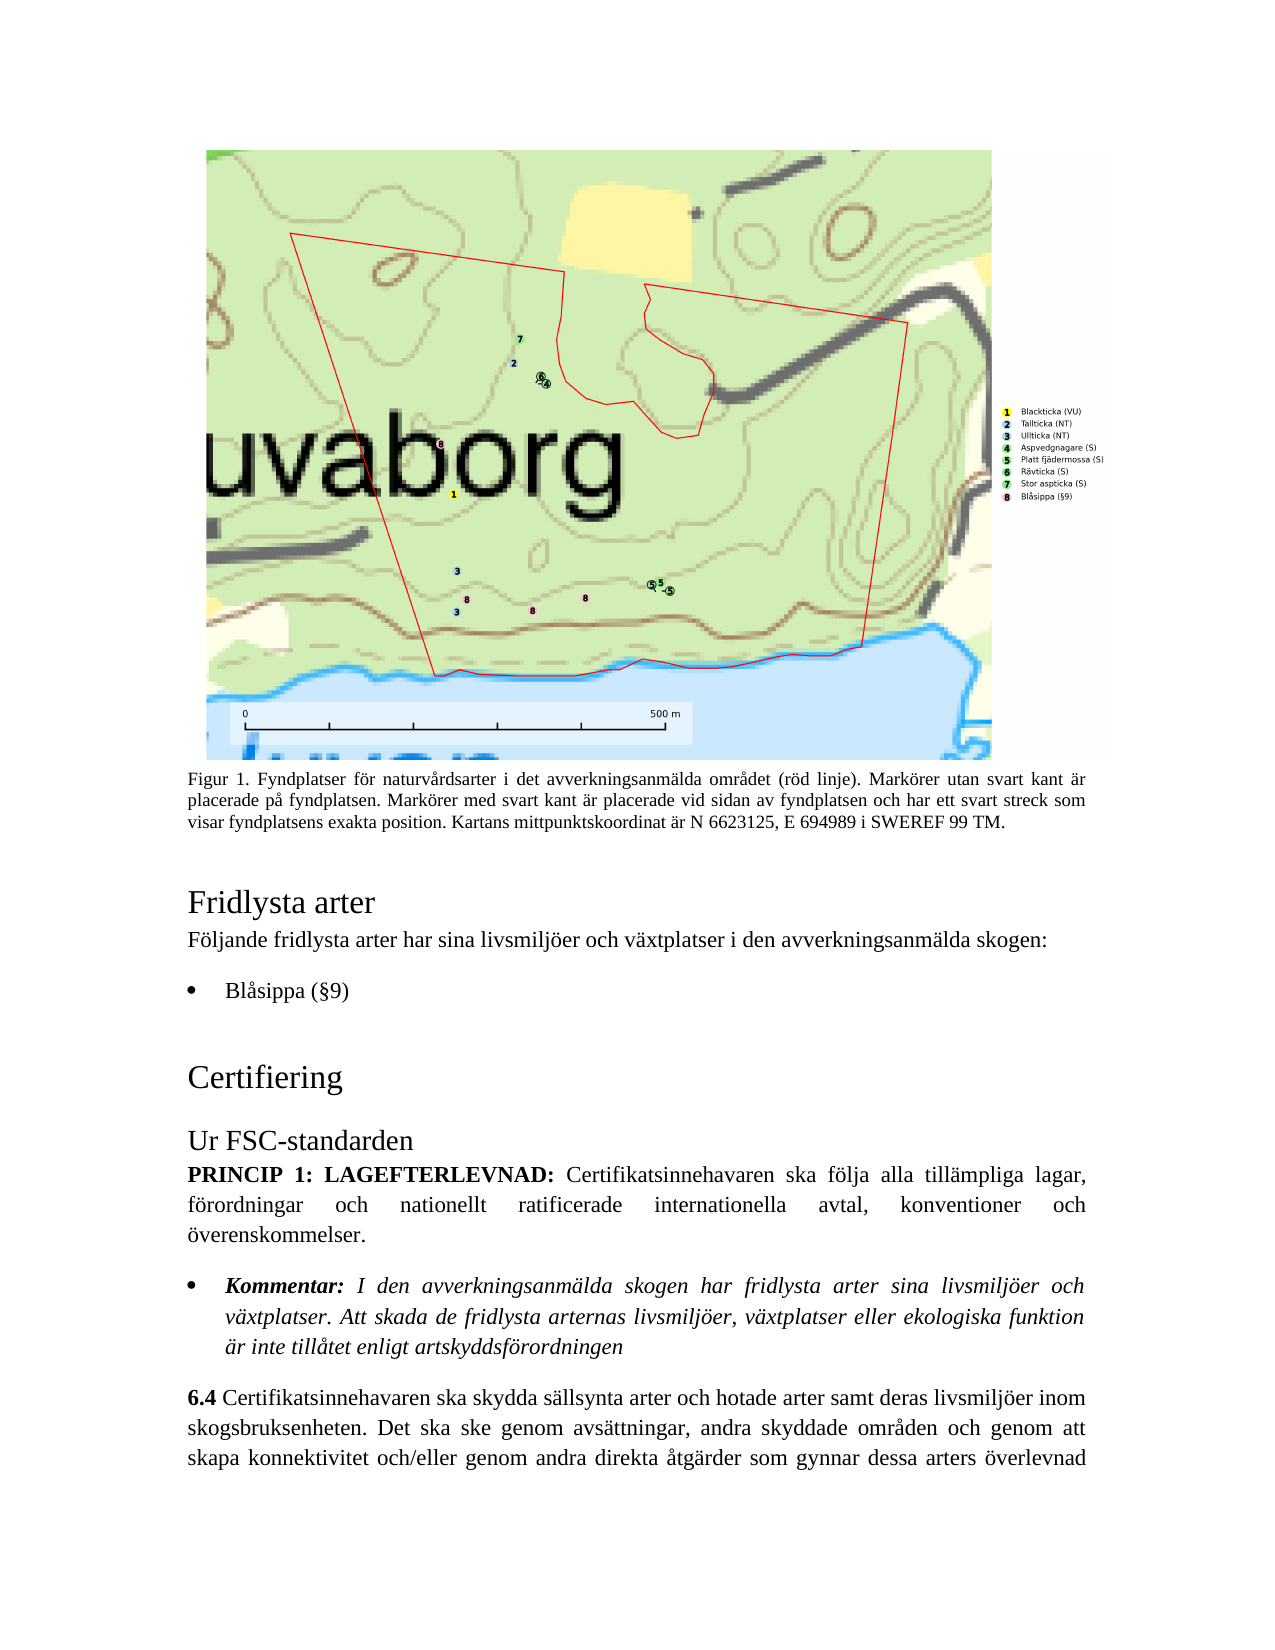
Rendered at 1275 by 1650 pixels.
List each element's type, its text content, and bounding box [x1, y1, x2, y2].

text Följande fridlysta arter har sina livsmiljöer och växtplatser i den avverkningsanmälda skogen: [187, 926, 1087, 953]
text Figur 1. Fyndplatser för naturvårdsarter i det avverkningsanmälda området (röd linje). Markörer utan svart kant är placerade på fyndplatsen. Markörer med svart kant är placerade vid sidan av fyndplatsen och har ett svart streck som visar fyndplatsens exakta position. Kartans mittpunktskoordinat är N 6623125, E 694989 i SWEREF 99 TM. [187, 768, 1087, 832]
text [187, 1384, 1087, 1471]
subtitle Certifiering [187, 1058, 1087, 1096]
subtitle Fridlysta arter [187, 882, 1087, 921]
list Kommentar: I den avverkningsanmälda skogen har fridlysta arter sina livsmiljöer och växtplatser. Att skada de fridlysta arternas livsmiljöer, växtplatser eller ekologiska funktion är inte tillåtet enligt artskyddsförordningen [187, 1273, 1087, 1359]
text PRINCIP 1: LAGEFTERLEVNAD: Certifikatsinnehavaren ska följa alla tillämpliga lagar, förordningar och nationellt ratificerade internationella avtal, konventioner och överenskommelser. [187, 1161, 1087, 1248]
subtitle Ur FSC-standarden [187, 1123, 1087, 1156]
picture [206, 150, 1107, 760]
list Blåsippa (§9) [187, 977, 1087, 1004]
